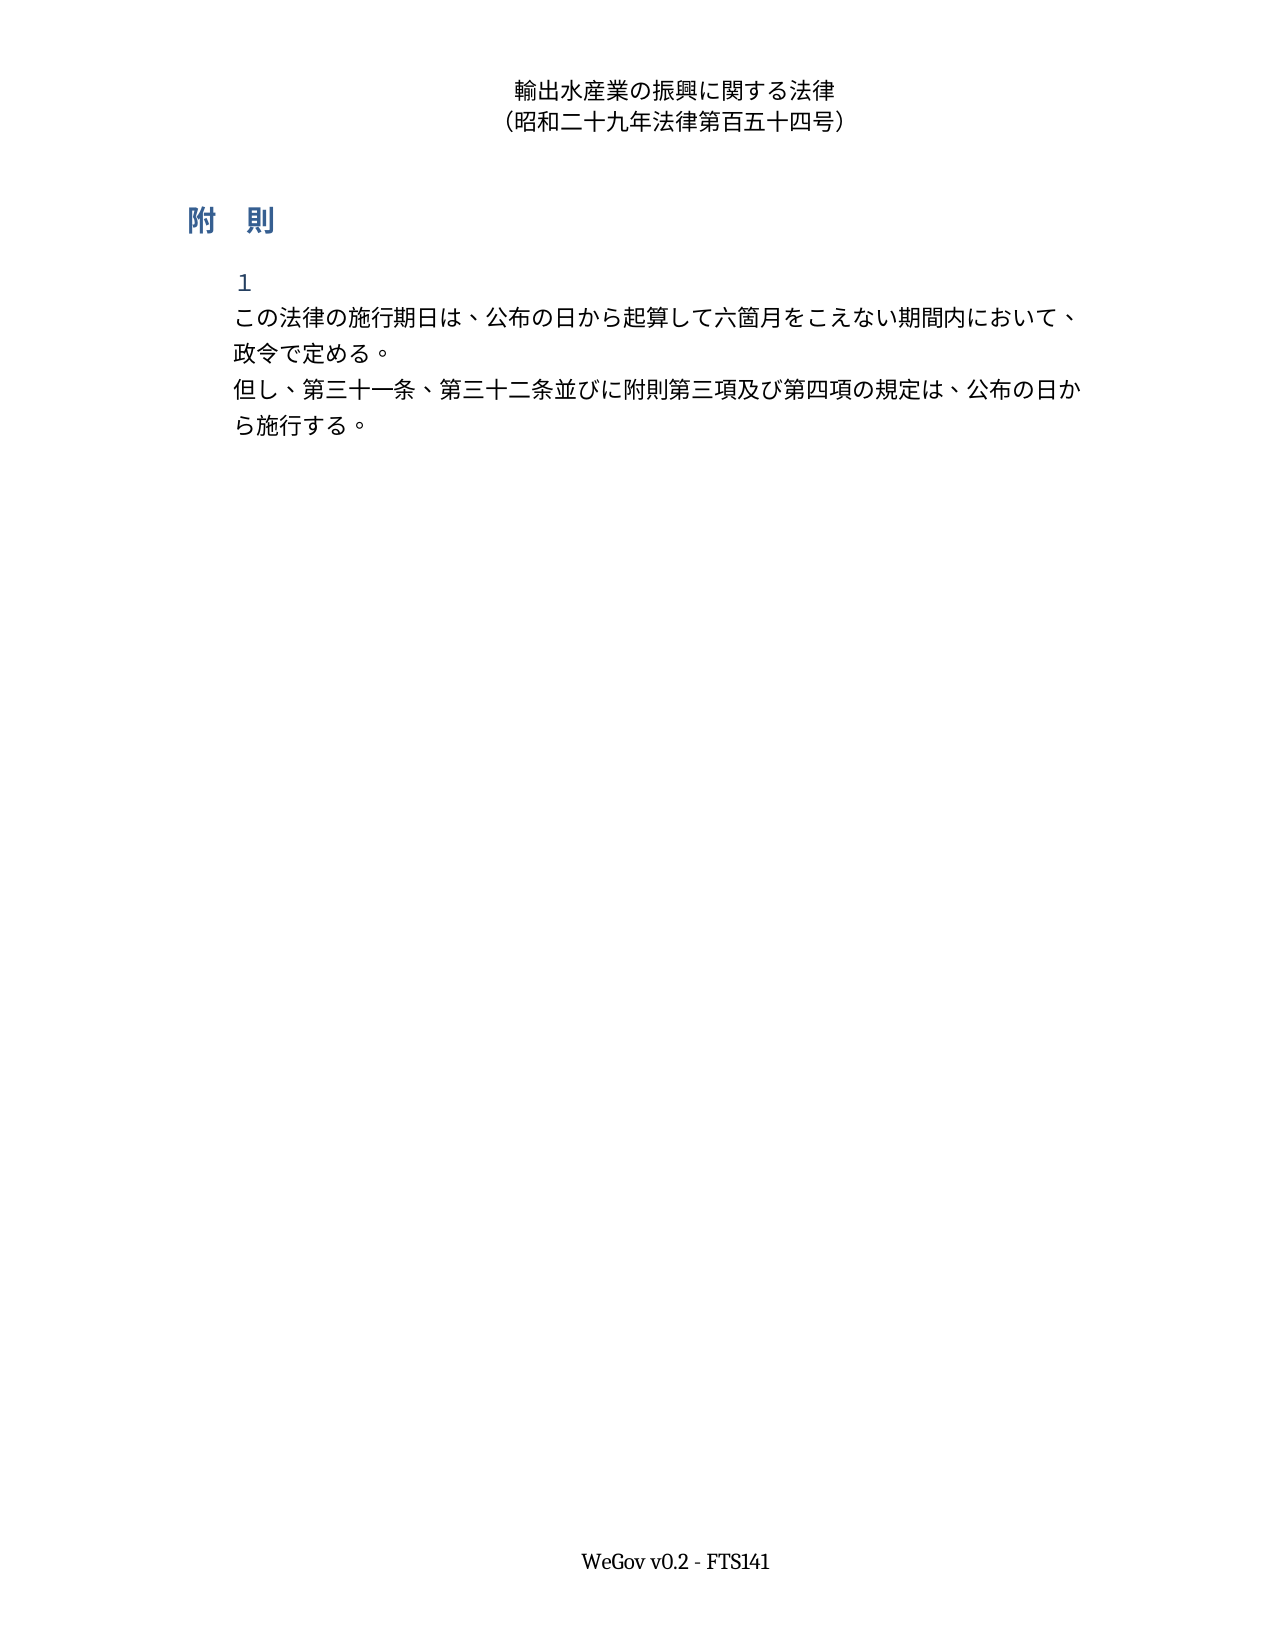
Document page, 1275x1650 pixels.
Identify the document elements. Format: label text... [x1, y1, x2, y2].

subtitle １ [233, 266, 1087, 298]
subtitle 附 則 [187, 200, 1087, 240]
text この法律の施行期日は、公布の日から起算して六箇月をこえない期間内において、政令で定める。 但し、第三十一条、第三十二条並びに附則第三項及び第四項の規定は、公布の日から施行する。 [233, 302, 1087, 441]
